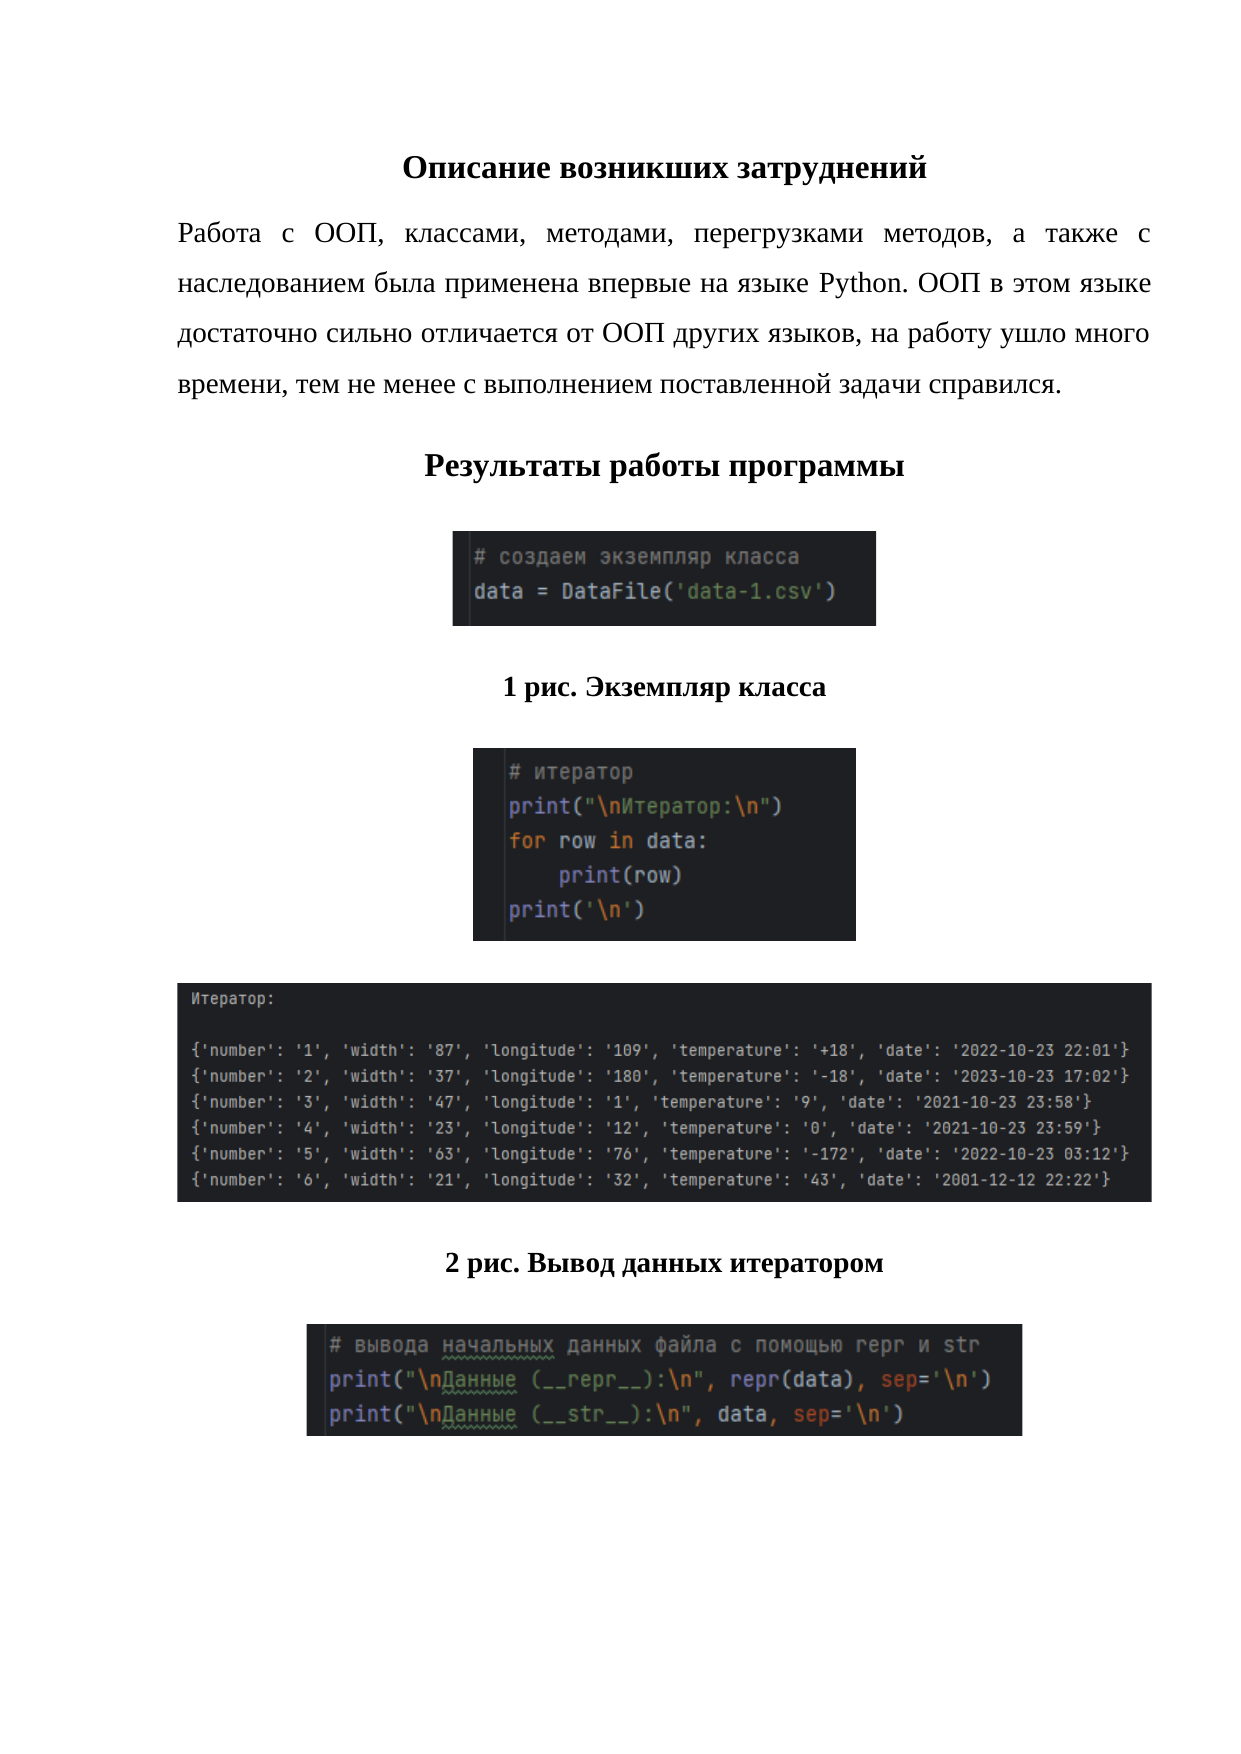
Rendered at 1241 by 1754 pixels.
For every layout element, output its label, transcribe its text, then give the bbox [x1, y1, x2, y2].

text Работа с ООП, классами, методами, перегрузками методов, а также с наследованием была применена впервые на языке Python. ООП в этом языке достаточно сильно отличается от ООП других языков, на работу ушло много времени, тем не менее с выполнением поставленной задачи справился. [177, 215, 1152, 399]
text Результаты работы программы [177, 445, 1152, 483]
text 1 рис. Экземпляр класса [177, 669, 1152, 702]
picture [473, 748, 856, 941]
text Описание возникших затруднений [177, 147, 1152, 186]
picture [177, 983, 1152, 1202]
picture [306, 1324, 1023, 1436]
text 2 рис. Вывод данных итератором [177, 1245, 1152, 1278]
picture [452, 531, 877, 626]
